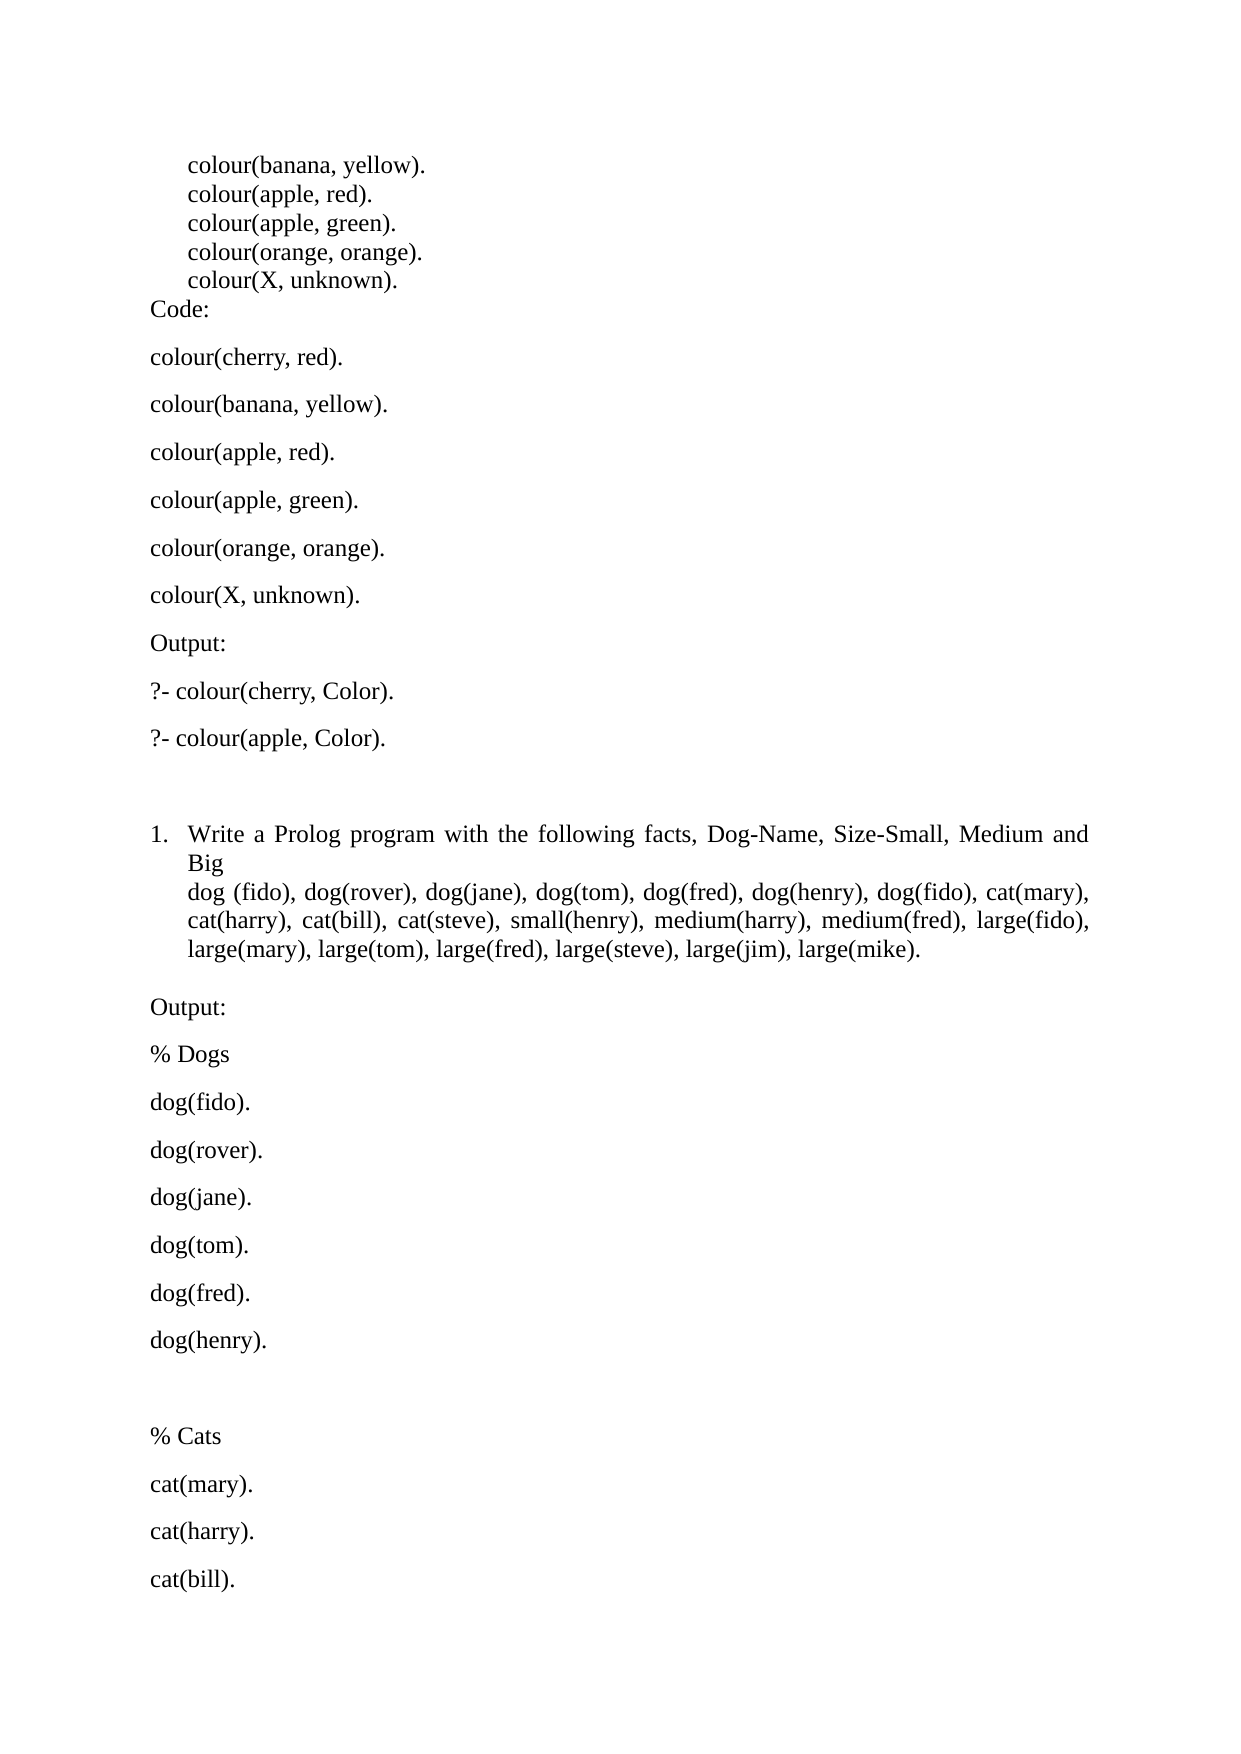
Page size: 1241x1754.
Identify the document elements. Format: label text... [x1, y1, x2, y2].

text cat(harry). [150, 1516, 1090, 1545]
text colour(banana, yellow). [150, 389, 1090, 418]
text % Cats [150, 1421, 1090, 1450]
text dog(fido). [150, 1087, 1090, 1116]
text dog(tom). [150, 1230, 1090, 1259]
text dog(rover). [150, 1135, 1090, 1163]
text % Dogs [150, 1039, 1090, 1068]
text Output: [150, 628, 1090, 657]
text colour(X, unknown). [150, 580, 1090, 609]
text cat(mary). [150, 1469, 1090, 1497]
text colour(apple, green). [187, 208, 1090, 236]
text colour(apple, red). [150, 437, 1090, 466]
text Code: [150, 294, 1090, 323]
text colour(apple, red). [187, 179, 1090, 208]
text dog (fido), dog(rover), dog(jane), dog(tom), dog(fred), dog(henry), dog(fido), cat(mary), cat(harry), cat(bill), cat(steve), small(henry), medium(harry), medium(fred), large(fido), large(mary), large(tom), large(fred), large(steve), large(jim), large(mike). [187, 877, 1090, 963]
text colour(X, unknown). [187, 265, 1090, 294]
text Output: [150, 992, 1090, 1020]
text dog(jane). [150, 1182, 1090, 1211]
text ?- colour(cherry, Color). [150, 676, 1090, 704]
text colour(banana, yellow). [187, 150, 1090, 179]
text colour(cherry, red). [150, 342, 1090, 371]
list Write a Prolog program with the following facts, Dog-Name, Size-Small, Medium and Big [150, 819, 1090, 876]
text colour(orange, orange). [187, 237, 1090, 265]
text cat(bill). [150, 1564, 1090, 1593]
text dog(henry). [150, 1326, 1090, 1354]
text colour(apple, green). [150, 485, 1090, 514]
text dog(fred). [150, 1278, 1090, 1307]
text colour(orange, orange). [150, 533, 1090, 561]
text ?- colour(apple, Color). [150, 723, 1090, 752]
